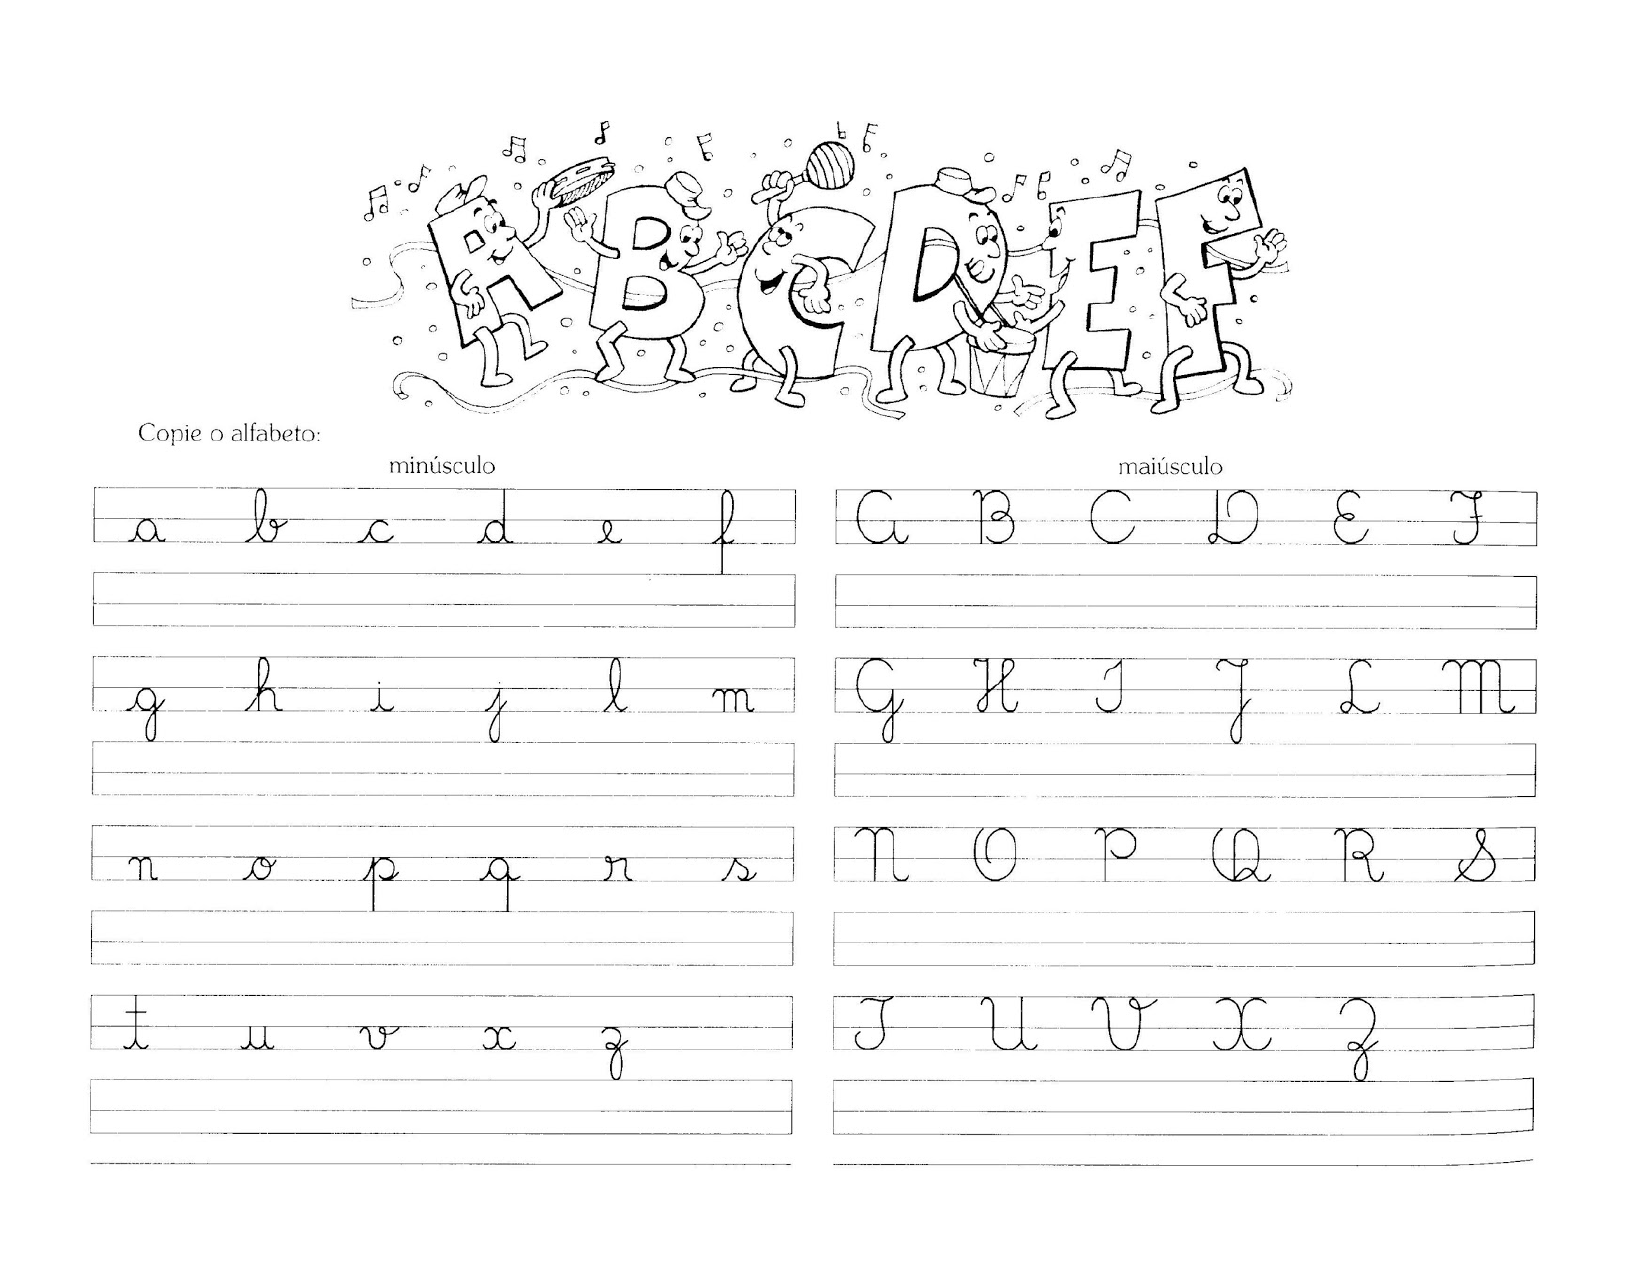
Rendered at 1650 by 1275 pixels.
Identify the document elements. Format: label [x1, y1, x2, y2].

picture [75, 121, 1575, 1171]
